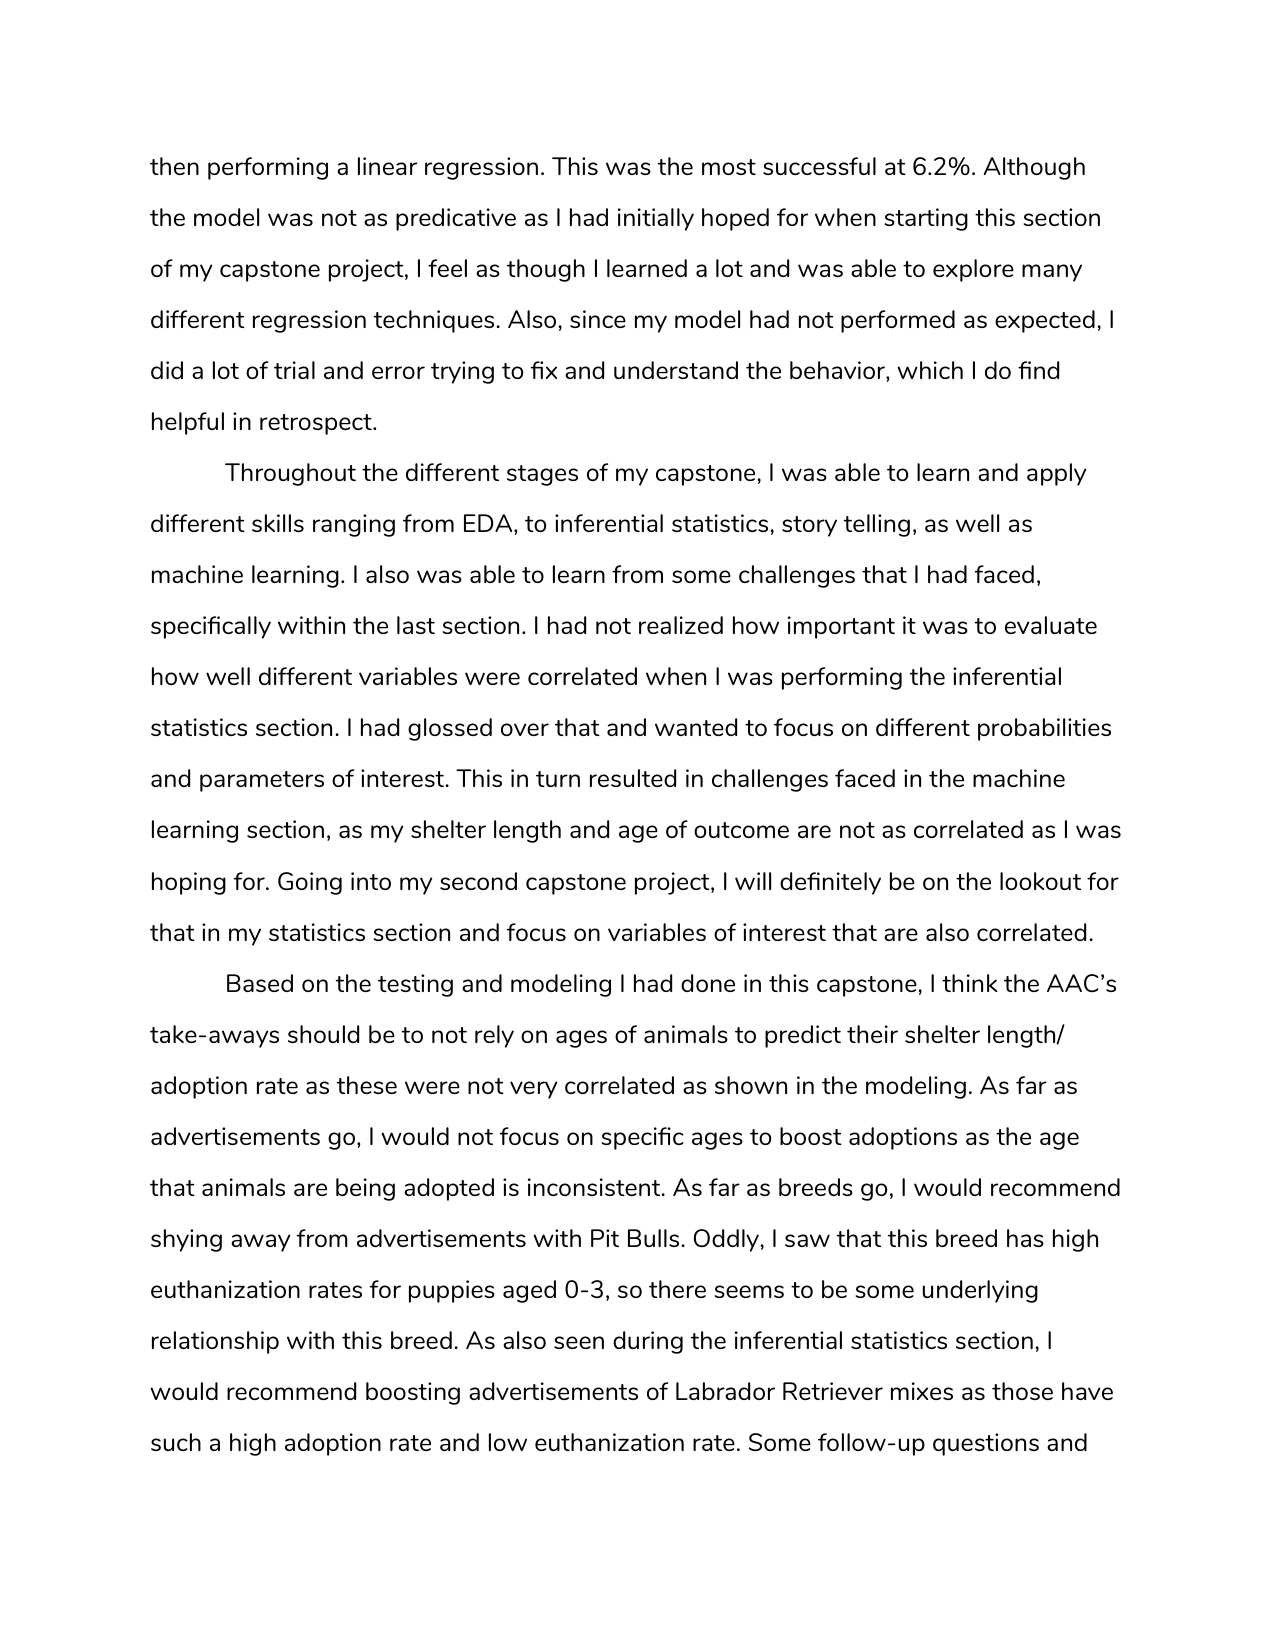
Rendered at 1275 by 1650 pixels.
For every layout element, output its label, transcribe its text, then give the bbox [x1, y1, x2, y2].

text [150, 150, 1125, 439]
text Throughout the different stages of my capstone, I was able to learn and apply different skills ranging from EDA, to inferential statistics, story telling, as well as machine learning. I also was able to learn from some challenges that I had faced, specifically within the last section. I had not realized how important it was to evaluate how well different variables were correlated when I was performing the inferential statistics section. I had glossed over that and wanted to focus on different probabilities and parameters of interest. This in turn resulted in challenges faced in the machine learning section, as my shelter length and age of outcome are not as correlated as I was hoping for. Going into my second capstone project, I will definitely be on the lookout for that in my statistics section and focus on variables of interest that are also correlated. [150, 456, 1125, 950]
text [150, 967, 1125, 1460]
